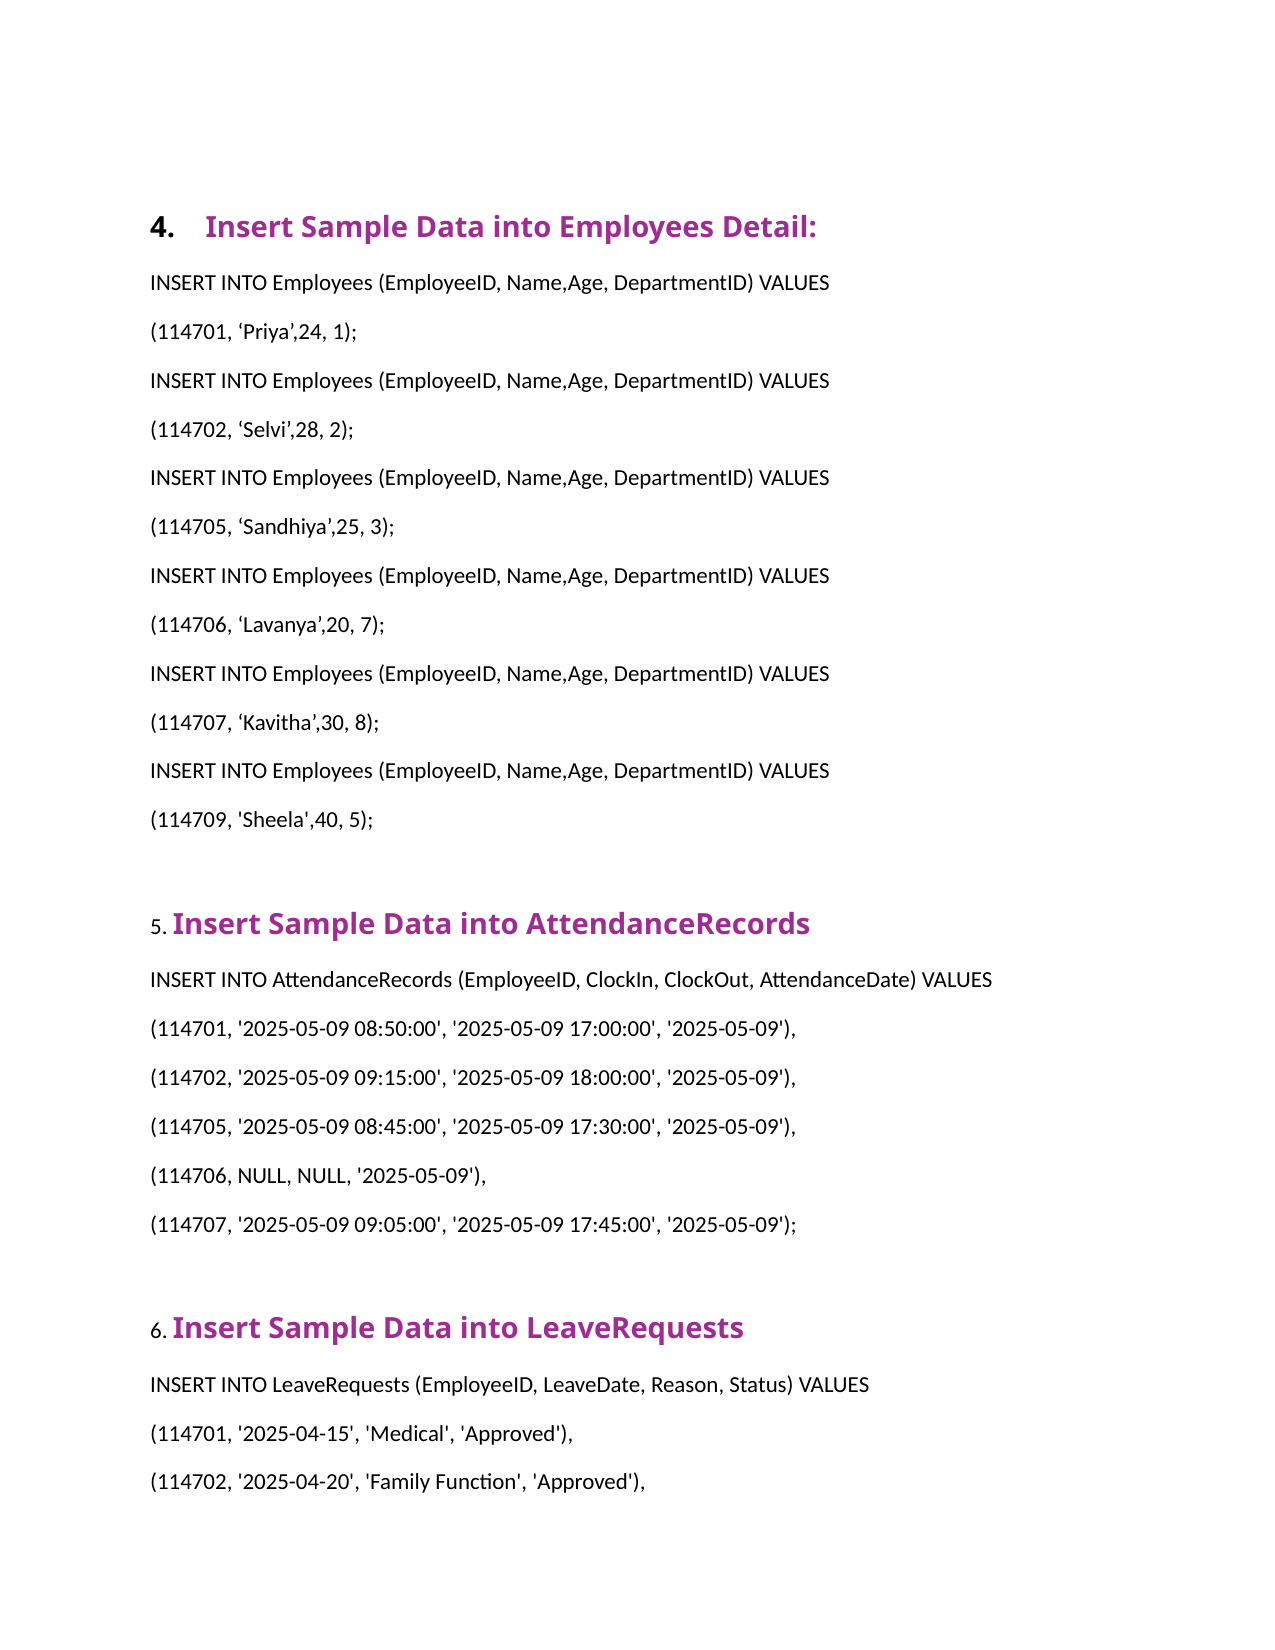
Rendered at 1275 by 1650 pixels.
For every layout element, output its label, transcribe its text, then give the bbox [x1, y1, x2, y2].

text (114706, NULL, NULL, '2025-05-09'), [150, 1161, 1125, 1189]
text (114706, ‘Lavanya’,20, 7); [150, 610, 1125, 638]
text (114702, ‘Selvi’,28, 2); [150, 415, 1125, 443]
text (114709, 'Sheela',40, 5); [150, 806, 1125, 833]
text 5. Insert Sample Data into AttendanceRecords [150, 903, 1125, 943]
text INSERT INTO Employees (EmployeeID, Name,Age, DepartmentID) VALUES [150, 561, 1125, 589]
text INSERT INTO Employees (EmployeeID, Name,Age, DepartmentID) VALUES [150, 659, 1125, 687]
text (114705, '2025-05-09 08:45:00', '2025-05-09 17:30:00', '2025-05-09'), [150, 1112, 1125, 1140]
text 6. Insert Sample Data into LeaveRequests [150, 1307, 1125, 1347]
text (114701, '2025-05-09 08:50:00', '2025-05-09 17:00:00', '2025-05-09'), [150, 1014, 1125, 1042]
text (114705, ‘Sandhiya’,25, 3); [150, 512, 1125, 540]
text INSERT INTO Employees (EmployeeID, Name,Age, DepartmentID) VALUES [150, 463, 1125, 492]
text INSERT INTO LeaveRequests (EmployeeID, LeaveDate, Reason, Status) VALUES [150, 1370, 1125, 1398]
text INSERT INTO AttendanceRecords (EmployeeID, ClockIn, ClockOut, AttendanceDate) VALUES [150, 966, 1125, 993]
text (114701, '2025-04-15', 'Medical', 'Approved'), [150, 1419, 1125, 1447]
text INSERT INTO Employees (EmployeeID, Name,Age, DepartmentID) VALUES [150, 757, 1125, 785]
text (114701, ‘Priya’,24, 1); [150, 317, 1125, 345]
text INSERT INTO Employees (EmployeeID, Name,Age, DepartmentID) VALUES [150, 366, 1125, 394]
text (114707, ‘Kavitha’,30, 8); [150, 708, 1125, 736]
text (114707, '2025-05-09 09:05:00', '2025-05-09 17:45:00', '2025-05-09'); [150, 1210, 1125, 1238]
text (114702, '2025-05-09 09:15:00', '2025-05-09 18:00:00', '2025-05-09'), [150, 1063, 1125, 1091]
text INSERT INTO Employees (EmployeeID, Name,Age, DepartmentID) VALUES [150, 268, 1125, 296]
text 4. Insert Sample Data into Employees Detail: [150, 206, 1125, 246]
text (114702, '2025-04-20', 'Family Function', 'Approved'), [150, 1467, 1125, 1496]
